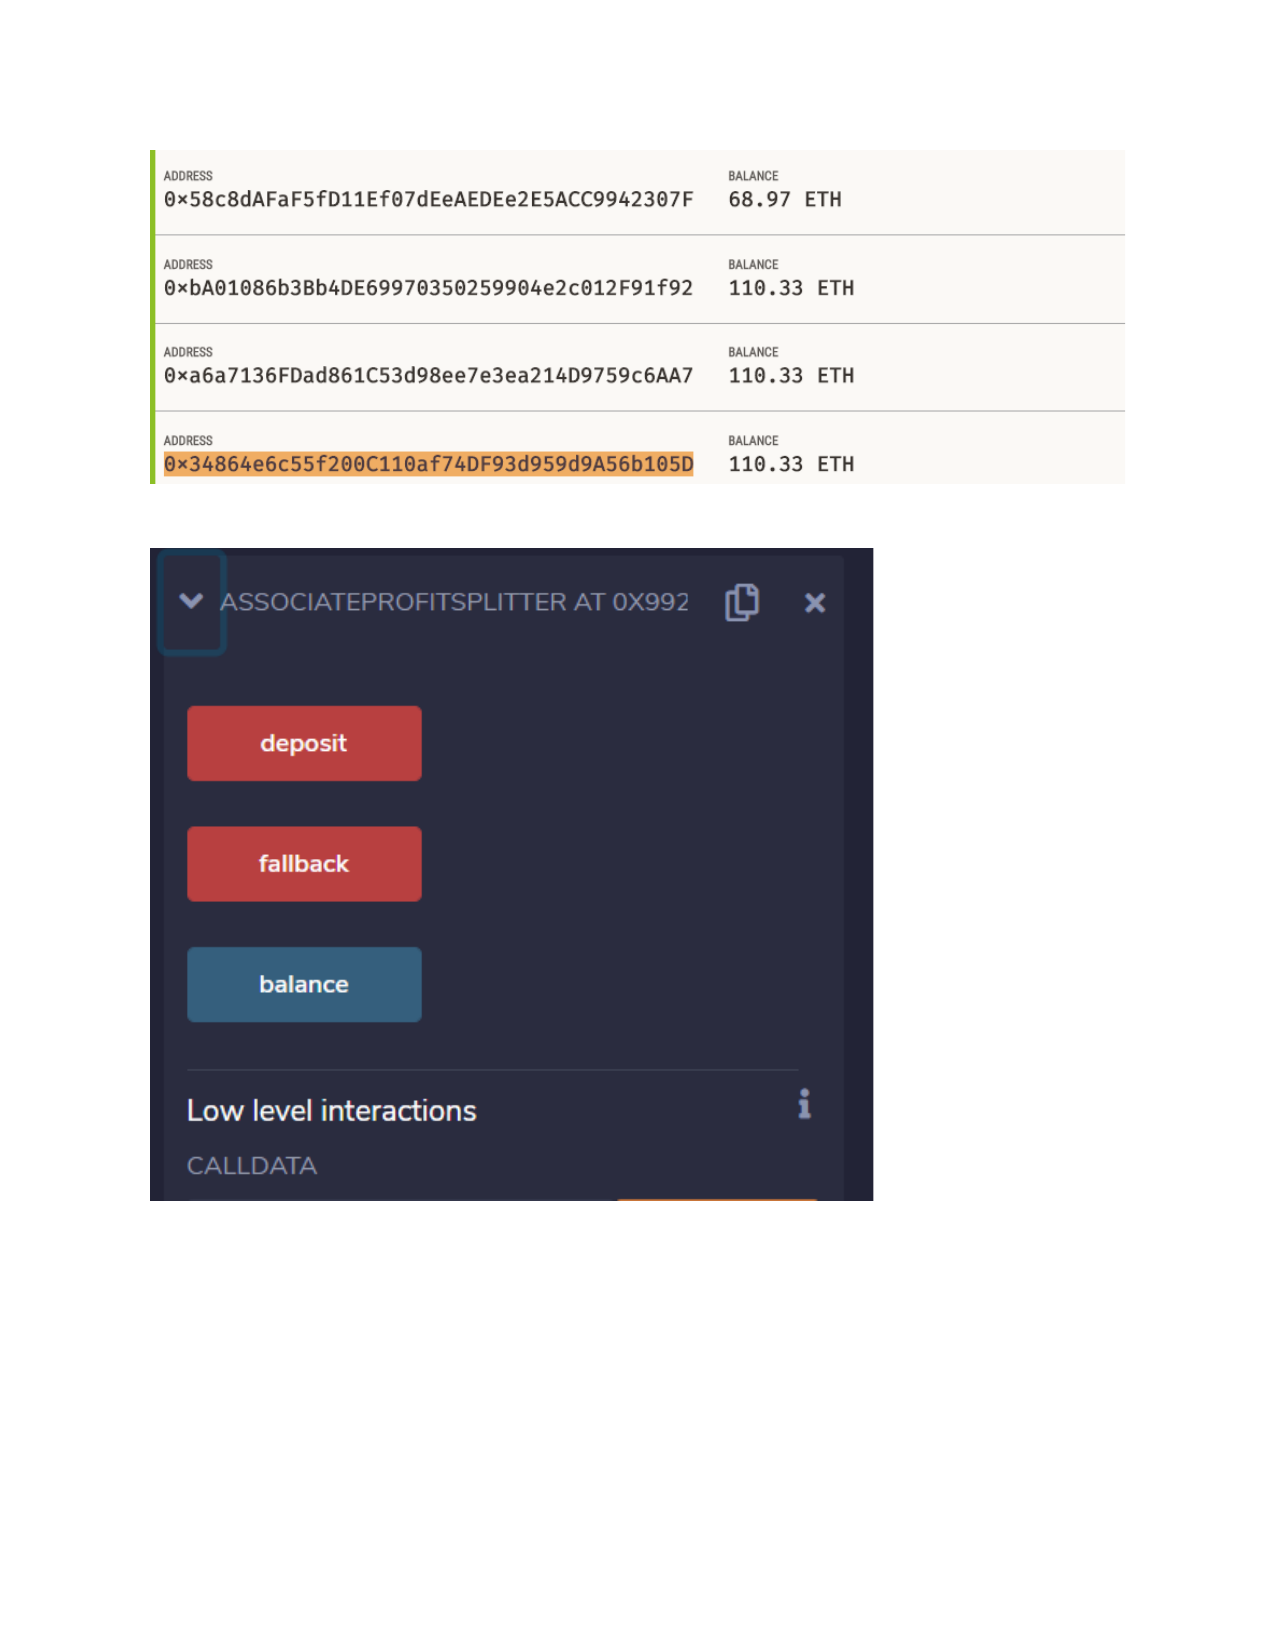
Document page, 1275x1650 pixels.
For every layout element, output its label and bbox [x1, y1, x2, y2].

picture [150, 150, 1125, 484]
picture [150, 548, 874, 1201]
